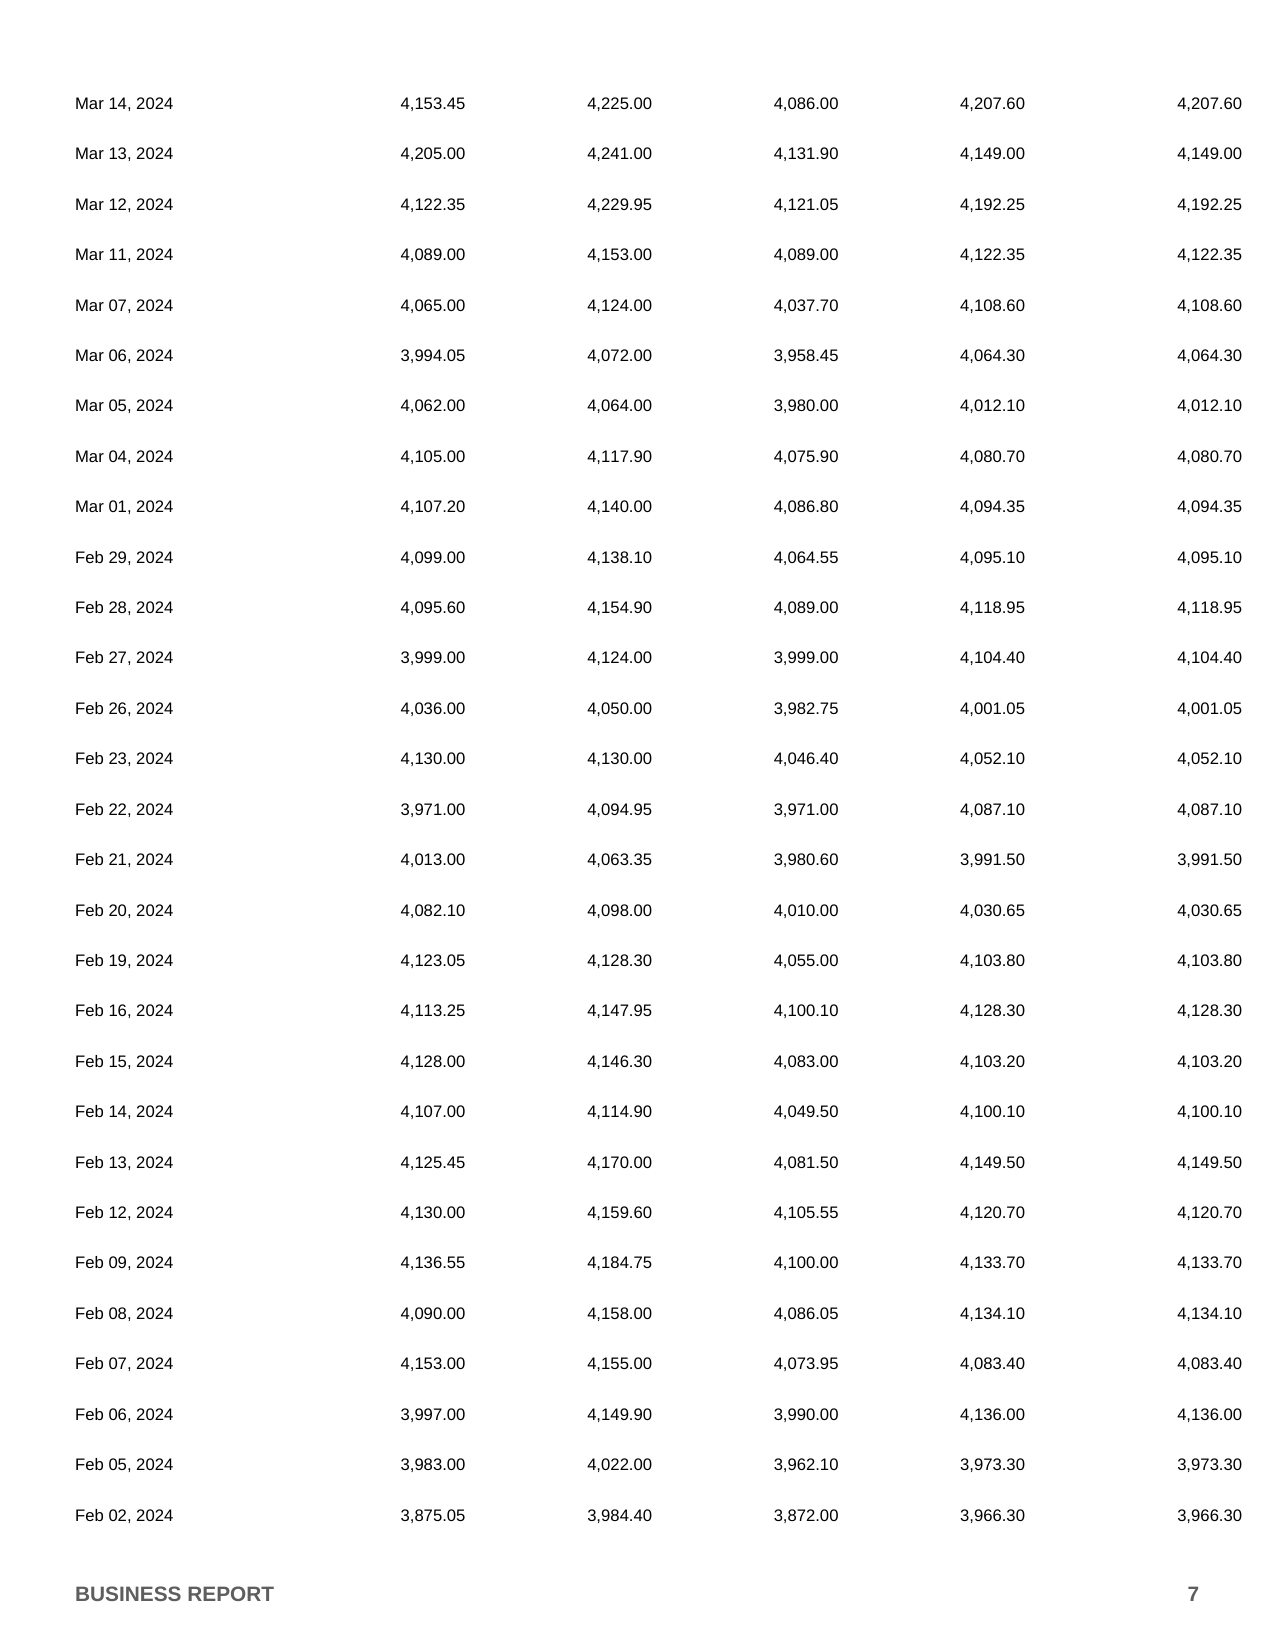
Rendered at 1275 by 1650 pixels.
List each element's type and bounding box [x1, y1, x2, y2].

table_cell [75, 78, 1275, 1540]
